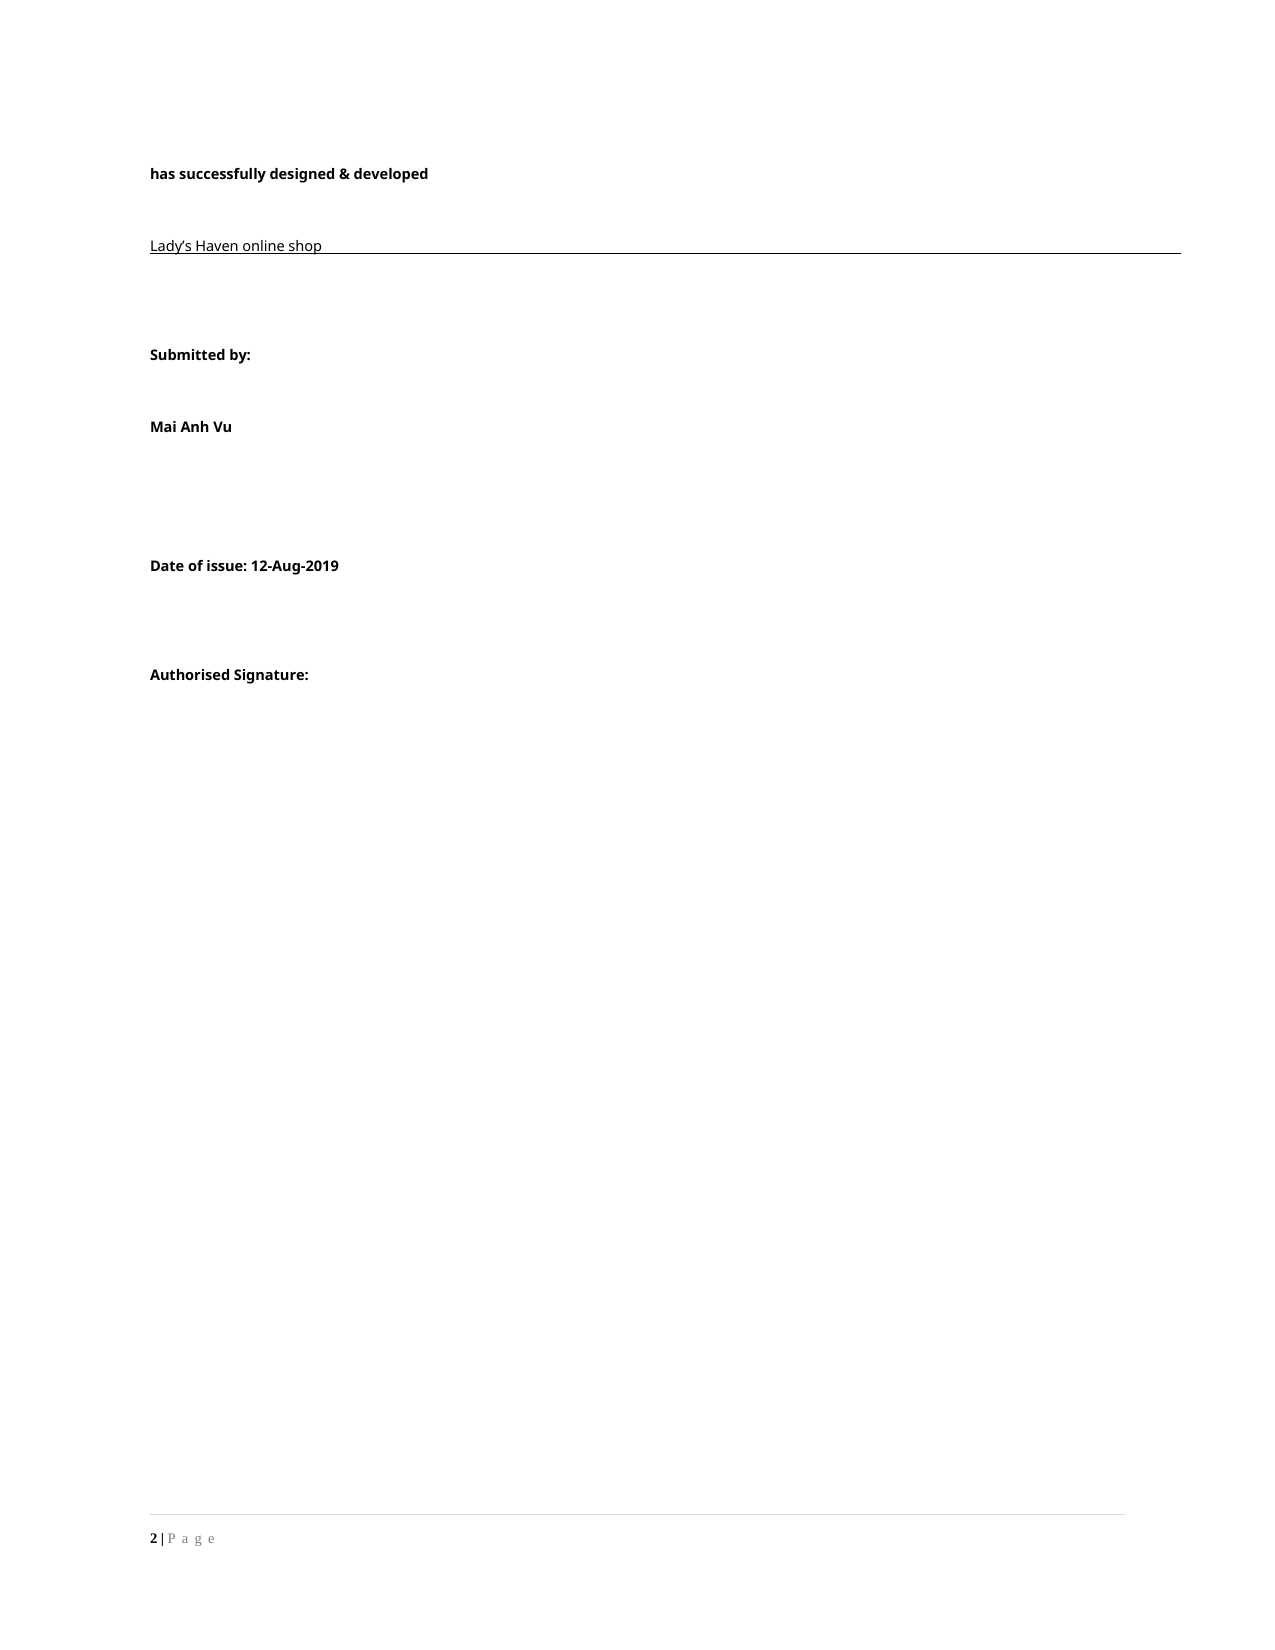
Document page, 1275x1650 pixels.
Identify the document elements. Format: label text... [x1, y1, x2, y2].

text Date of issue: 12-Aug-2019 [150, 542, 1125, 576]
text Mai Anh Vu [150, 402, 1125, 504]
text Submitted by: [150, 331, 1125, 365]
text has successfully designed & developed [150, 150, 1125, 184]
text Authorised Signature: [150, 651, 1125, 685]
text Lady’s Haven online shop [150, 222, 1125, 253]
